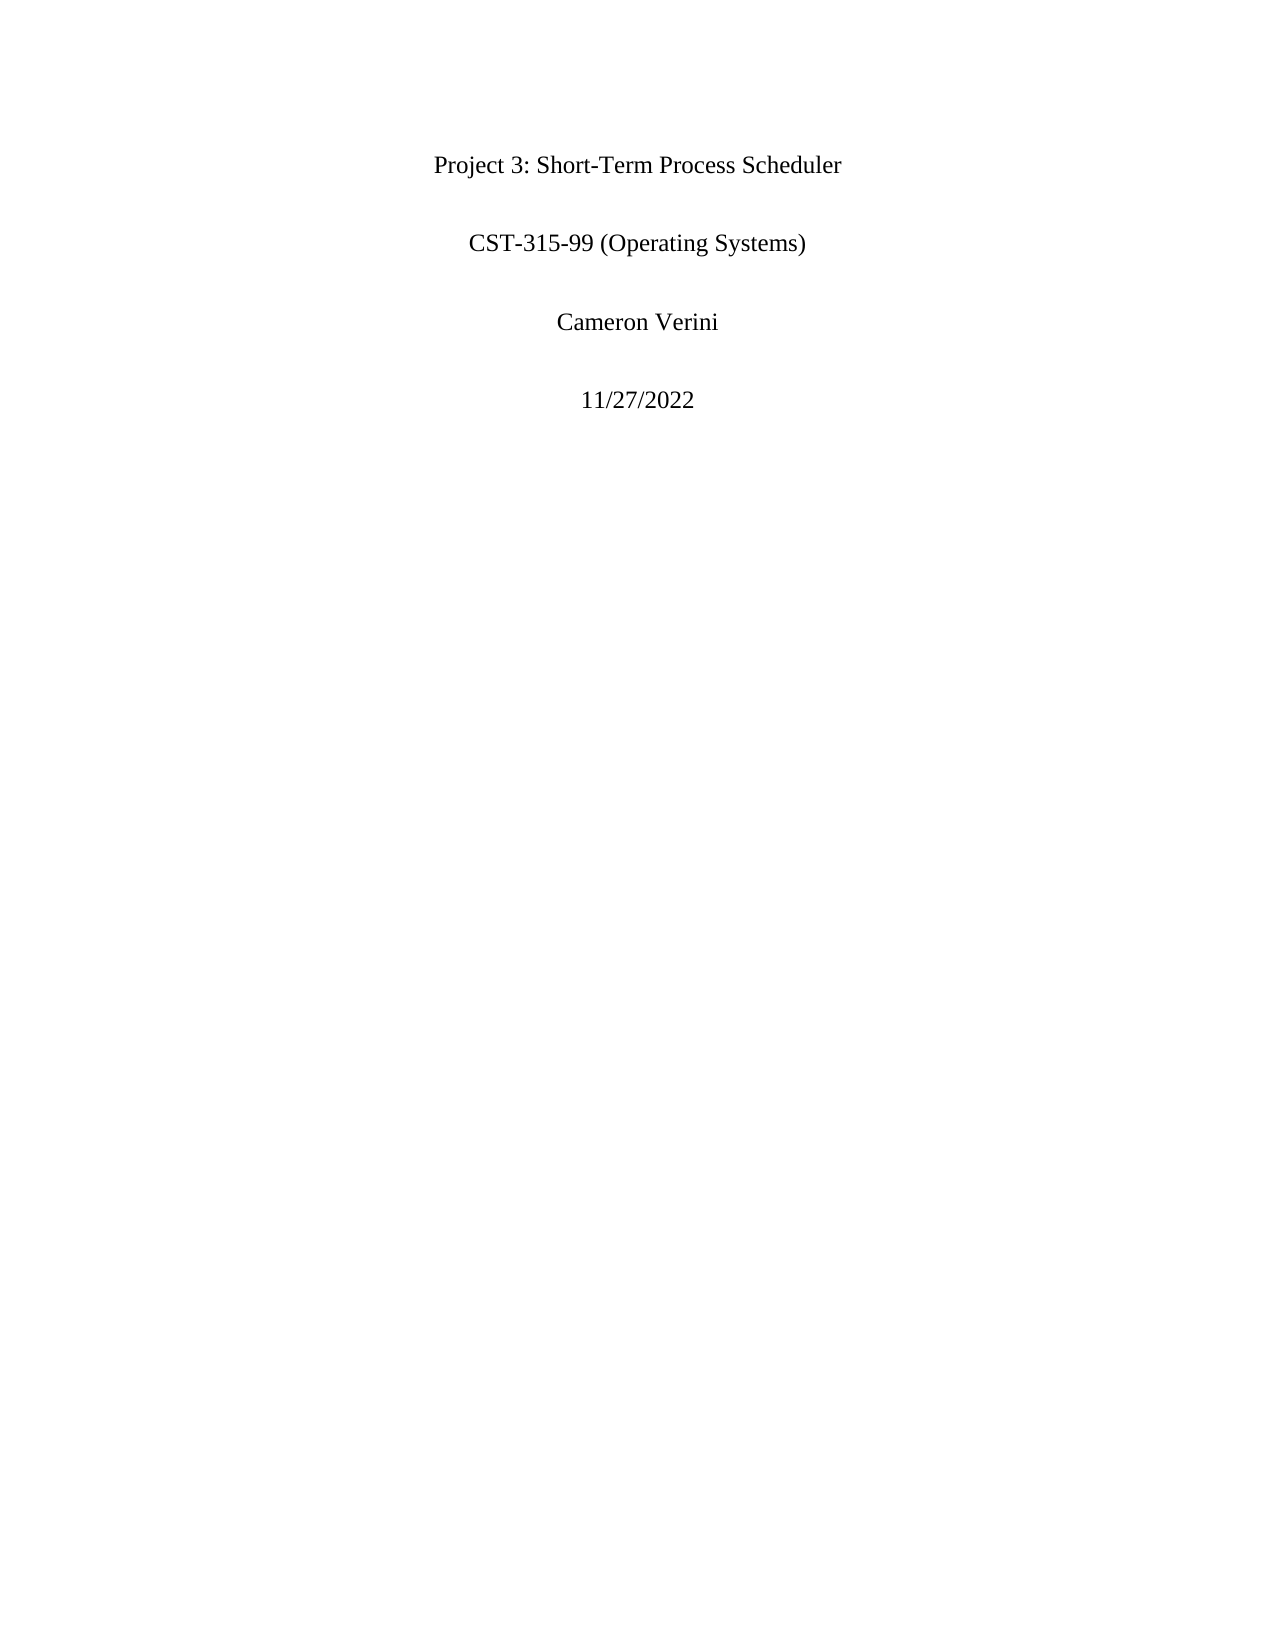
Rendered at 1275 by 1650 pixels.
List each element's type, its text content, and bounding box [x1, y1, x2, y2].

text Cameron Verini [150, 307, 1125, 335]
text CST-315-99 (Operating Systems) [150, 228, 1125, 257]
text Project 3: Short-Term Process Scheduler [150, 150, 1125, 179]
text 11/27/2022 [150, 385, 1125, 414]
